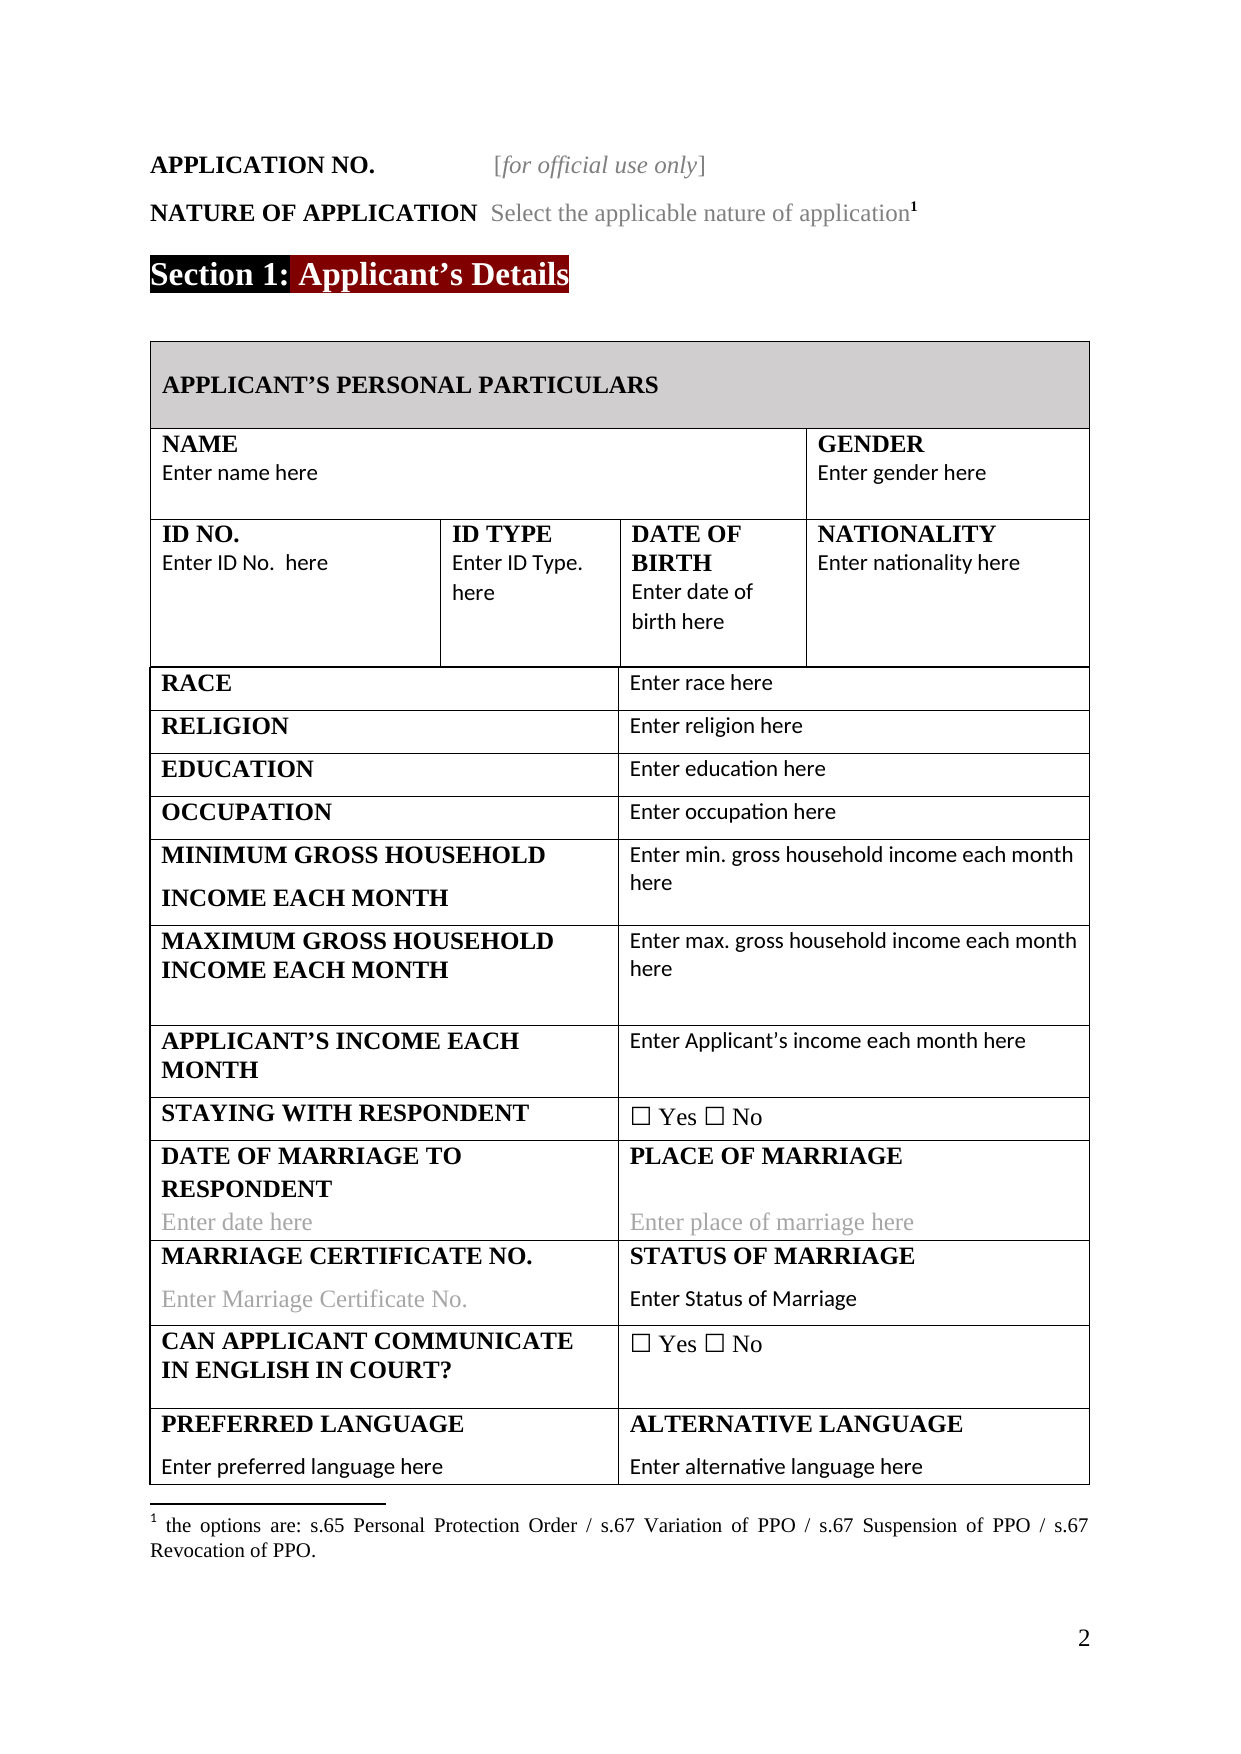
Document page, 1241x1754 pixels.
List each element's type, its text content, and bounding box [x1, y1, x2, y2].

table_cell OCCUPATION [151, 797, 618, 839]
text APPLICATION NO. [for official use only] [150, 150, 1090, 179]
table_cell STAYING WITH RESPONDENT [151, 1098, 618, 1140]
table_cell CAN APPLICANT COMMUNICATE IN ENGLISH IN COURT? [151, 1326, 618, 1408]
table_header APPLICANT’S PERSONAL PARTICULARS [151, 342, 1089, 428]
table_cell PLACE OF MARRIAGE [619, 1141, 1089, 1240]
table_cell [619, 797, 1089, 839]
table_cell [619, 840, 1089, 925]
table_cell [619, 1026, 1089, 1097]
table_cell ALTERNATIVE LANGUAGE [619, 1409, 1089, 1484]
table_cell NATIONALITY [807, 520, 1089, 666]
table_cell Yes No [619, 1326, 1089, 1408]
table_cell DATE OF MARRIAGE TO RESPONDENT [151, 1141, 618, 1240]
text NATURE OF APPLICATION [150, 198, 1090, 226]
subtitle Section 1: Applicant’s Details [150, 254, 1090, 293]
table_cell APPLICANT’S INCOME EACH MONTH [151, 1026, 618, 1097]
table_cell STATUS OF MARRIAGE [619, 1241, 1089, 1325]
table_cell EDUCATION [151, 754, 618, 796]
table_cell RELIGION [151, 711, 618, 753]
table_cell ID TYPE [441, 520, 620, 666]
table_cell ID NO. [151, 520, 440, 666]
table_header [619, 668, 1089, 710]
table_cell DATE OF BIRTH [621, 520, 806, 666]
table_cell Yes No [619, 1098, 1089, 1140]
table_cell NAME [151, 429, 806, 518]
table_cell PREFERRED LANGUAGE [151, 1409, 618, 1484]
table_cell [619, 711, 1089, 753]
table_cell MAXIMUM GROSS HOUSEHOLD INCOME EACH MONTH [151, 926, 618, 1025]
table_cell MARRIAGE CERTIFICATE NO. [151, 1241, 618, 1325]
table_cell MINIMUM GROSS HOUSEHOLD INCOME EACH MONTH [151, 840, 618, 925]
table_cell GENDER [807, 429, 1089, 518]
table_cell [619, 926, 1089, 1025]
table_header RACE [151, 668, 618, 710]
table_cell [619, 754, 1089, 796]
